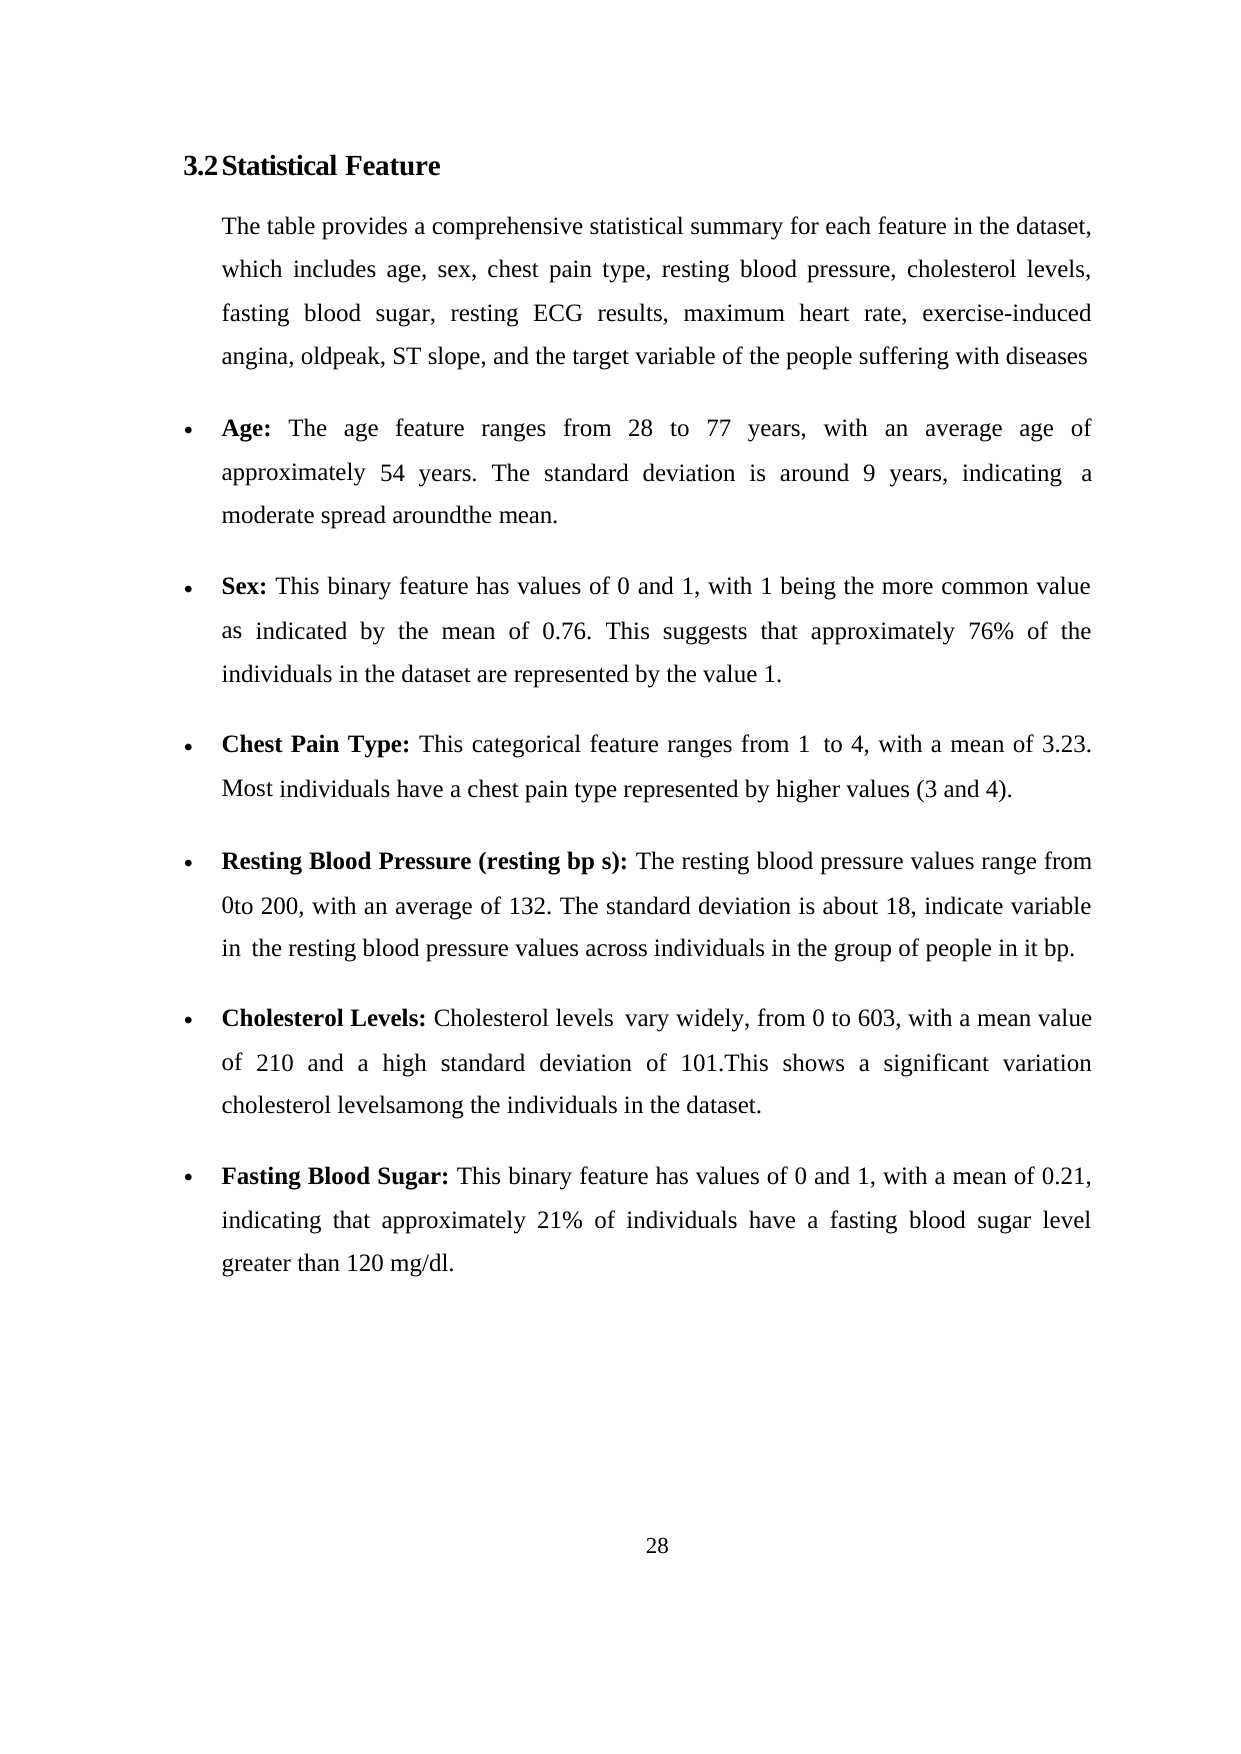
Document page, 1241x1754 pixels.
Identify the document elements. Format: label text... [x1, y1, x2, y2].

text The table provides a comprehensive statistical summary for each feature in the dataset, which includes age, sex, chest pain type, resting blood pressure, cholesterol levels, fasting blood sugar, resting ECG results, maximum heart rate, exercise-induced angina, oldpeak, ST slope, and the target variable of the people suffering with diseases [221, 211, 1092, 370]
list Sex: This binary feature has values of 0 and 1, with 1 being the more common value as indicated by the mean of 0.76. This suggests that approximately 76% of the individuals in the dataset are represented by the value 1. [185, 571, 1092, 687]
list Fasting Blood Sugar: This binary feature has values of 0 and 1, with a mean of 0.21, indicating that approximately 21% of individuals have a fasting blood sugar level greater than 120 mg/dl. [185, 1161, 1092, 1277]
subtitle Statistical Feature [183, 148, 1092, 181]
list Cholesterol Levels: Cholesterol levels vary widely, from 0 to 603, with a mean value of 210 and a high standard deviation of 101.This shows a significant variation cholesterol levelsamong the individuals in the dataset. [185, 1003, 1092, 1119]
list Chest Pain Type: This categorical feature ranges from 1 to 4, with a mean of 3.23. Most individuals have a chest pain type represented by higher values (3 and 4). [185, 729, 1092, 803]
list Resting Blood Pressure (resting bp s): The resting blood pressure values range from 0to 200, with an average of 132. The standard deviation is about 18, indicate variable in the resting blood pressure values across individuals in the group of people in it bp. [185, 846, 1092, 961]
list Age: The age feature ranges from 28 to 77 years, with an average age of approximately 54 years. The standard deviation is around 9 years, indicating a moderate spread aroundthe mean. [185, 413, 1092, 529]
